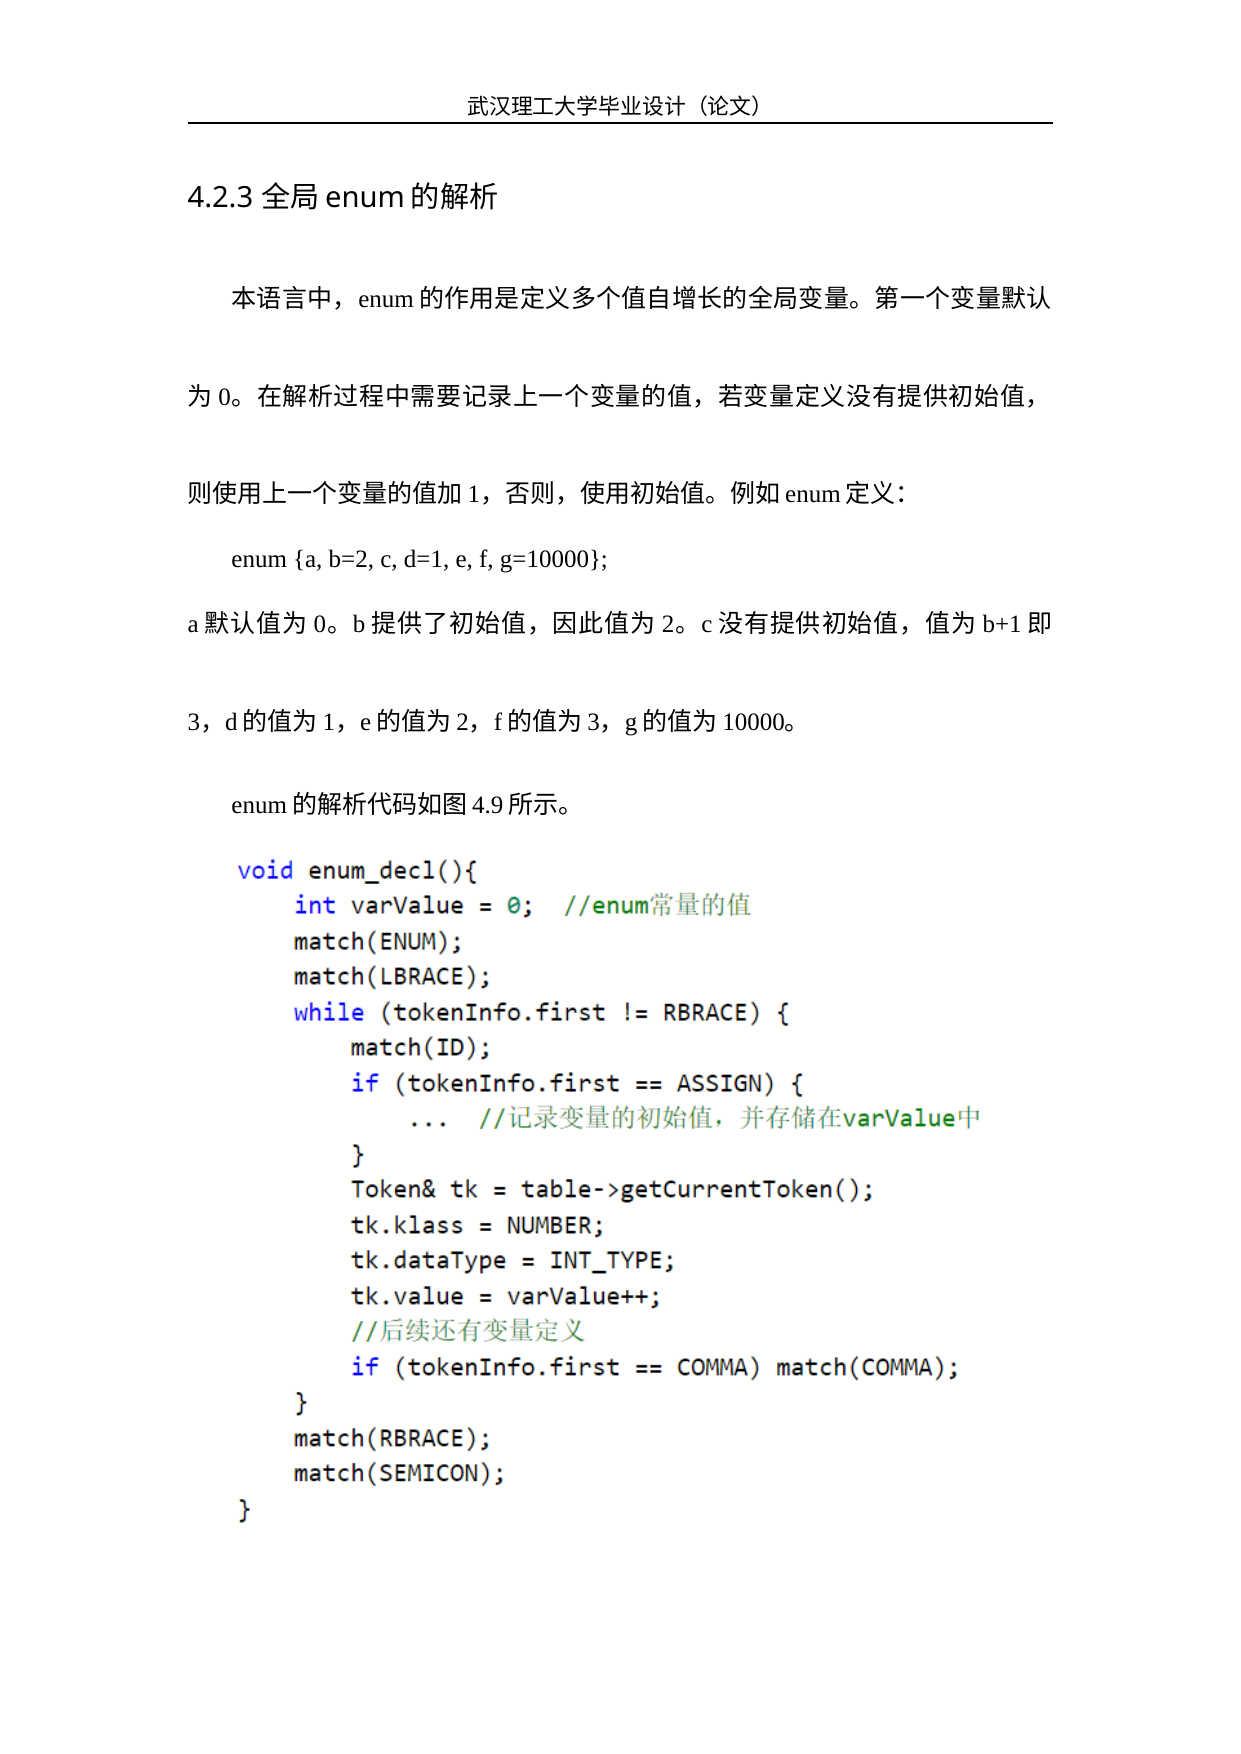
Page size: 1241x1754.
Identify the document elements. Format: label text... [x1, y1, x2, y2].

text enum {a, b=2, c, d=1, e, f, g=10000}; [187, 542, 1053, 575]
text enum的解析代码如图4.9所示。 [187, 770, 1053, 835]
text 本语言中，enum的作用是定义多个值自增长的全局变量。第一个变量默认为0。在解析过程中需要记录上一个变量的值，若变量定义没有提供初始值，则使用上一个变量的值加1，否则，使用初始值。例如enum定义： [187, 264, 1053, 524]
picture [234, 853, 1007, 1529]
text a默认值为0。b提供了初始值，因此值为2。c没有提供初始值，值为b+1即3，d的值为1，e的值为2，f的值为3，g的值为10000。 [187, 589, 1053, 752]
text 4.2.3 全局enum的解析 [187, 162, 1053, 227]
